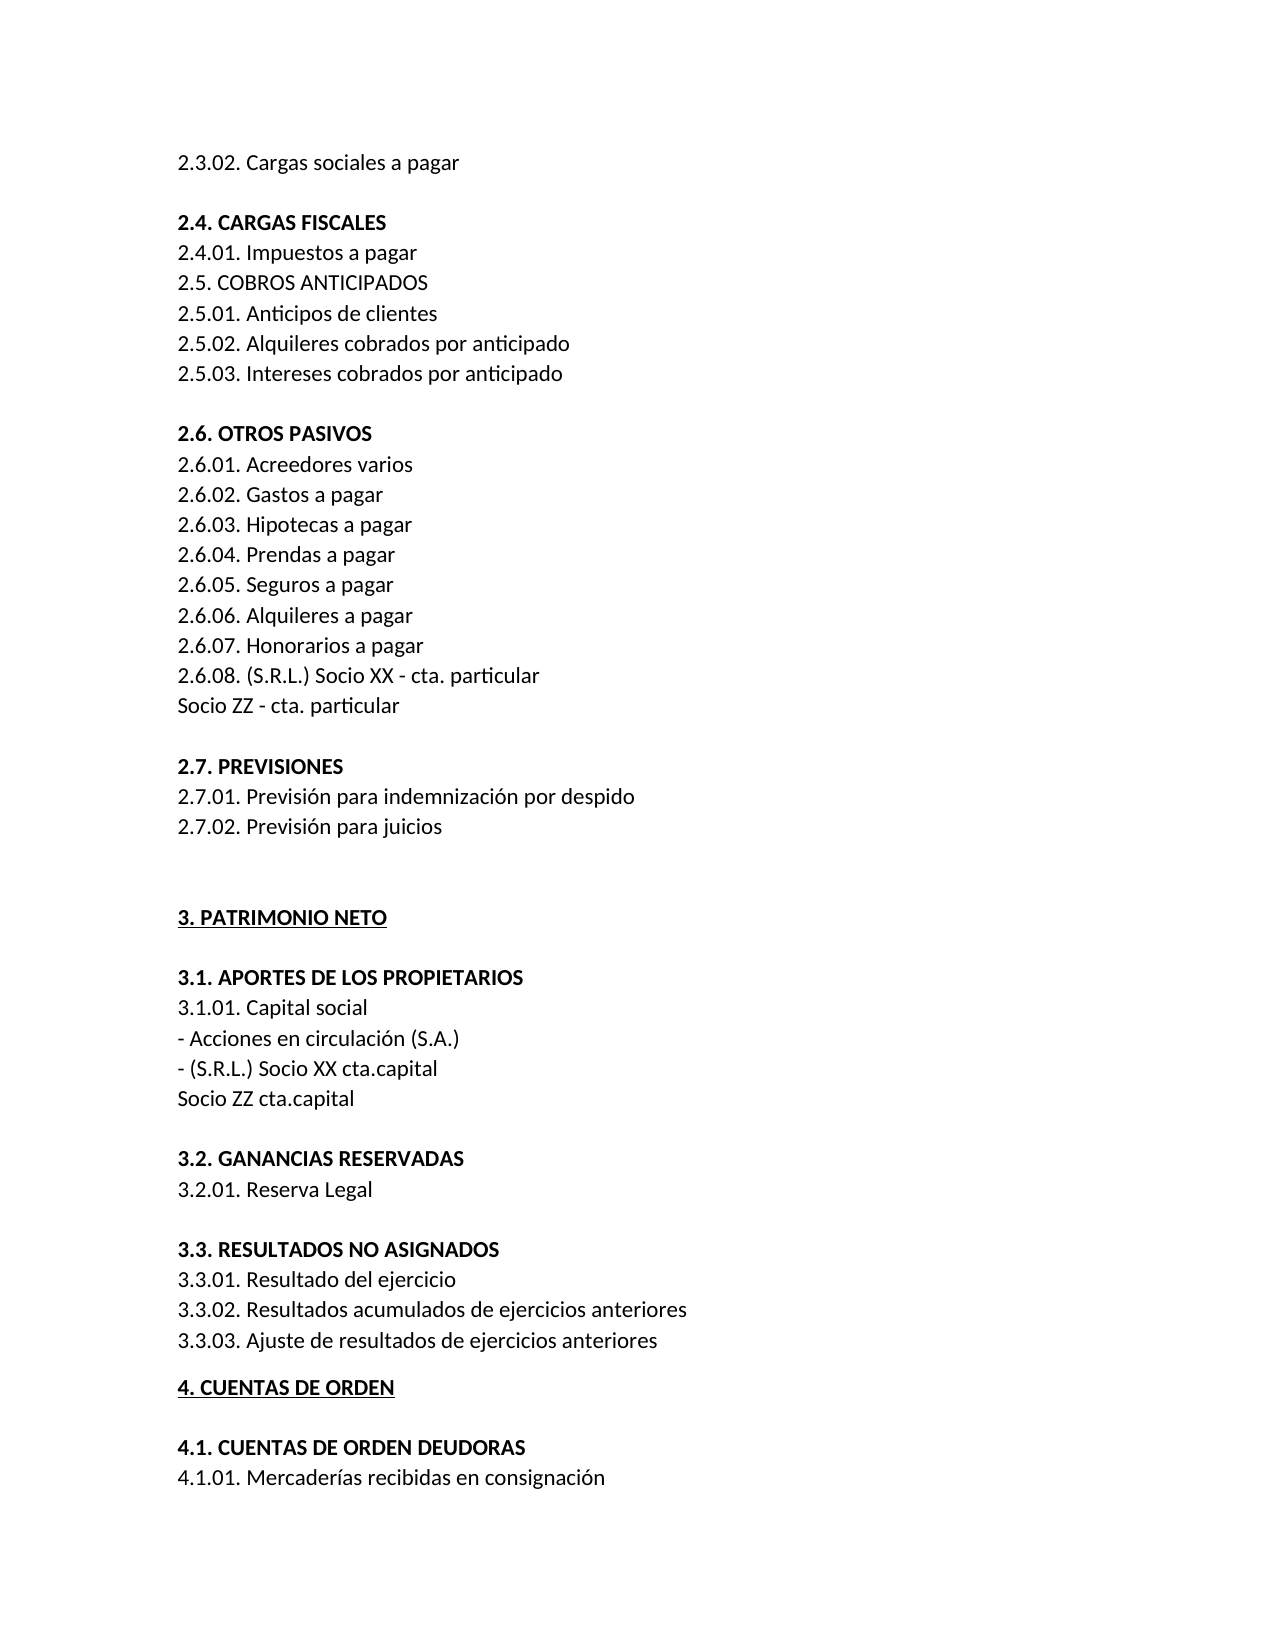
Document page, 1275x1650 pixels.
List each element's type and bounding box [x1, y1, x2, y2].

text [177, 148, 1098, 1354]
text [177, 1373, 1098, 1491]
